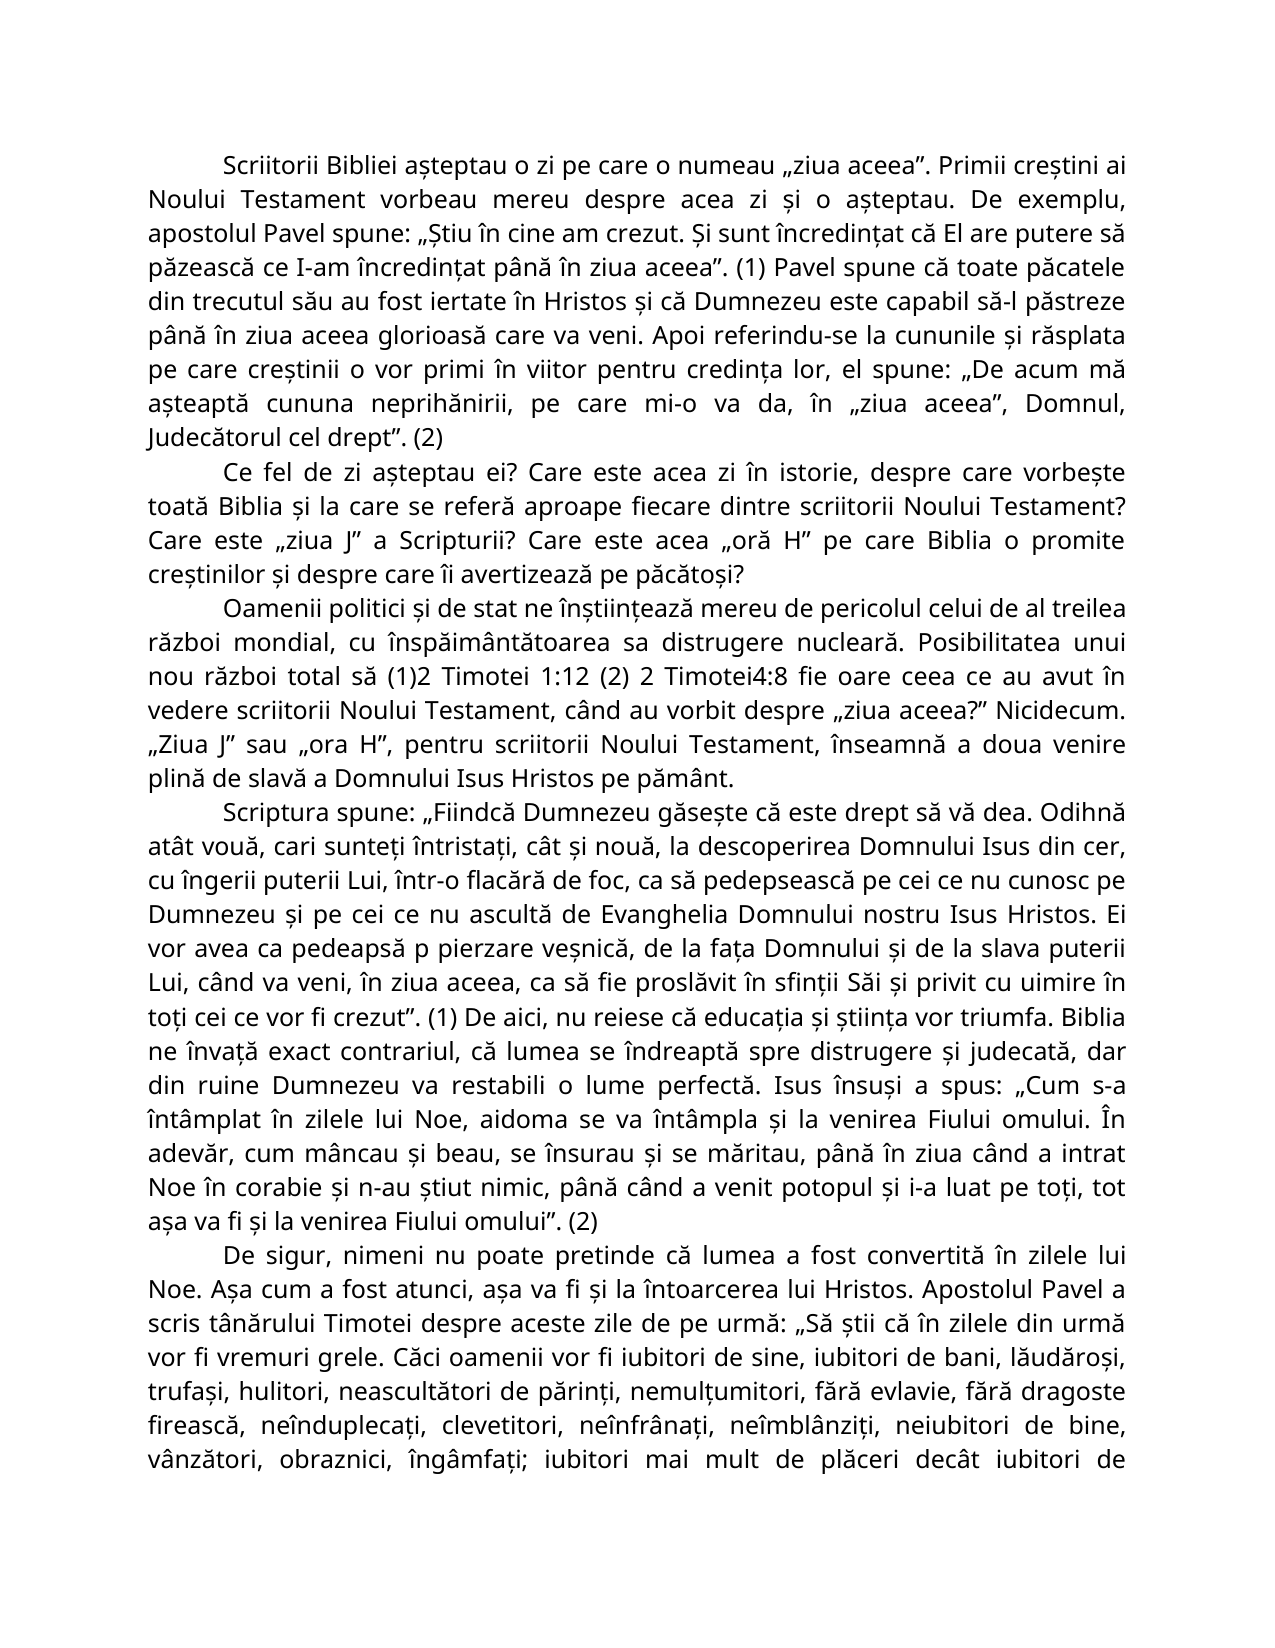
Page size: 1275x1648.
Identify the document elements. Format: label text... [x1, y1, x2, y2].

text Ce fel de zi aşteptau ei? Care este acea zi în istorie, despre care vorbeşte toată Biblia şi la care se referă aproape fiecare dintre scriitorii Noului Testament? Care este „ziua J” a Scripturii? Care este acea „oră H” pe care Biblia o promite creştinilor şi despre care îi avertizează pe păcătoşi? [148, 454, 1127, 590]
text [148, 1238, 1127, 1476]
text Scriitorii Bibliei aşteptau o zi pe care o numeau „ziua aceea”. Primii creştini ai Noului Testament vorbeau mereu despre acea zi şi o aşteptau. De exemplu, apostolul Pavel spune: „Ştiu în cine am crezut. Şi sunt încredinţat că El are putere să păzească ce I-am încredinţat până în ziua aceea”. (1) Pavel spune că toate păcatele din trecutul său au fost iertate în Hristos şi că Dumnezeu este capabil să-l păstreze până în ziua aceea glorioasă care va veni. Apoi referindu-se la cununile şi răsplata pe care creştinii o vor primi în viitor pentru credinţa lor, el spune: „De acum mă aşteaptă cununa neprihănirii, pe care mi-o va da, în „ziua aceea”, Domnul, Judecătorul cel drept”. (2) [148, 148, 1127, 454]
text Scriptura spune: „Fiindcă Dumnezeu găseşte că este drept să vă dea. Odihnă atât vouă, cari sunteţi întristaţi, cât şi nouă, la descoperirea Domnului Isus din cer, cu îngerii puterii Lui, într-o flacără de foc, ca să pedepsească pe cei ce nu cunosc pe Dumnezeu şi pe cei ce nu ascultă de Evanghelia Domnului nostru Isus Hristos. Ei vor avea ca pedeapsă p pierzare veşnică, de la faţa Domnului şi de la slava puterii Lui, când va veni, în ziua aceea, ca să fie proslăvit în sfinţii Săi şi privit cu uimire în toţi cei ce vor fi crezut”. (1) De aici, nu reiese că educaţia şi ştiinţa vor triumfa. Biblia ne învaţă exact contrariul, că lumea se îndreaptă spre distrugere şi judecată, dar din ruine Dumnezeu va restabili o lume perfectă. Isus însuşi a spus: „Cum s-a întâmplat în zilele lui Noe, aidoma se va întâmpla şi la venirea Fiului omului. În adevăr, cum mâncau şi beau, se însurau şi se măritau, până în ziua când a intrat Noe în corabie şi n-au ştiut nimic, până când a venit potopul şi i-a luat pe toţi, tot aşa va fi şi la venirea Fiului omului”. (2) [148, 795, 1127, 1238]
text Oamenii politici şi de stat ne înştiinţează mereu de pericolul celui de al treilea război mondial, cu înspăimântătoarea sa distrugere nucleară. Posibilitatea unui nou război total să (1)2 Timotei 1:12 (2) 2 Timotei4:8 fie oare ceea ce au avut în vedere scriitorii Noului Testament, când au vorbit despre „ziua aceea?” Nicidecum. „Ziua J” sau „ora H”, pentru scriitorii Noului Testament, înseamnă a doua venire plină de slavă a Domnului Isus Hristos pe pământ. [148, 590, 1127, 795]
